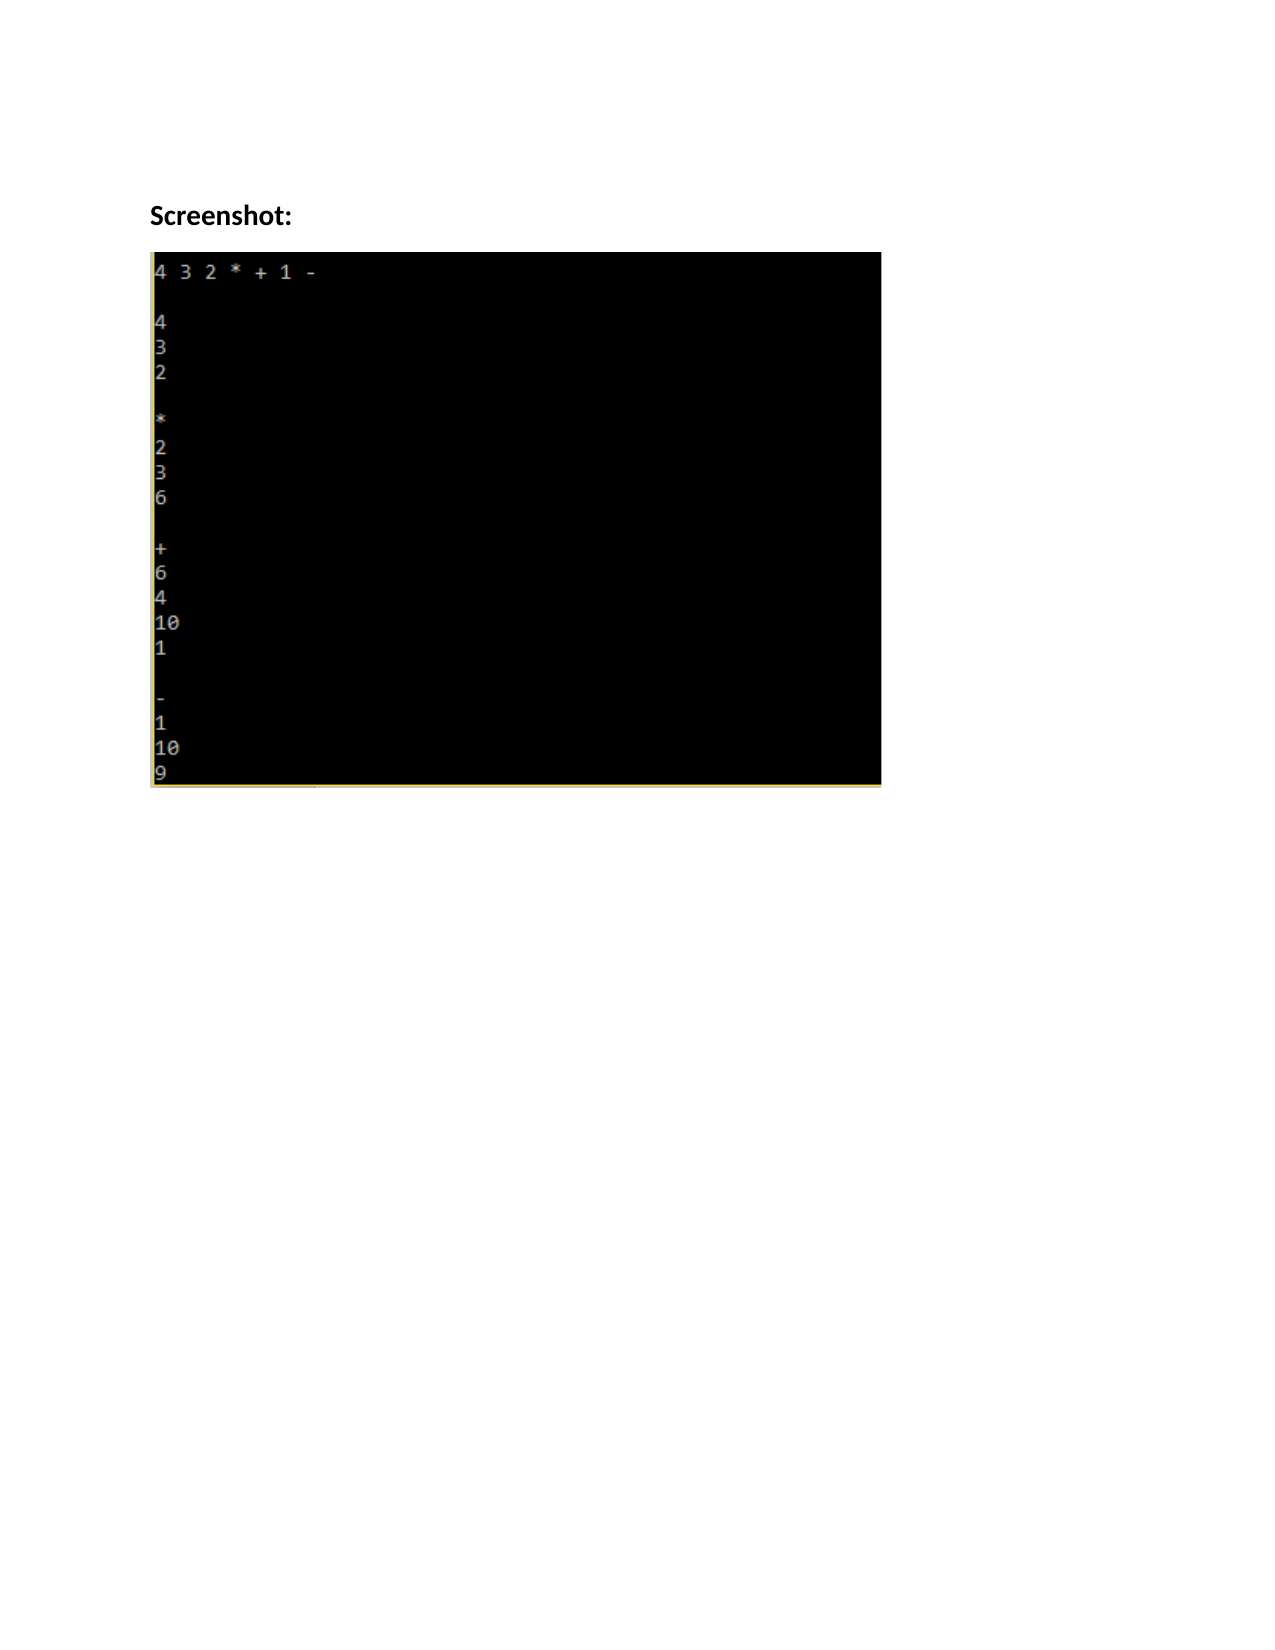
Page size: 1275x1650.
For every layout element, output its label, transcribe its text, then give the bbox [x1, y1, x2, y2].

text Screenshot: [150, 197, 1125, 232]
picture [150, 252, 882, 788]
